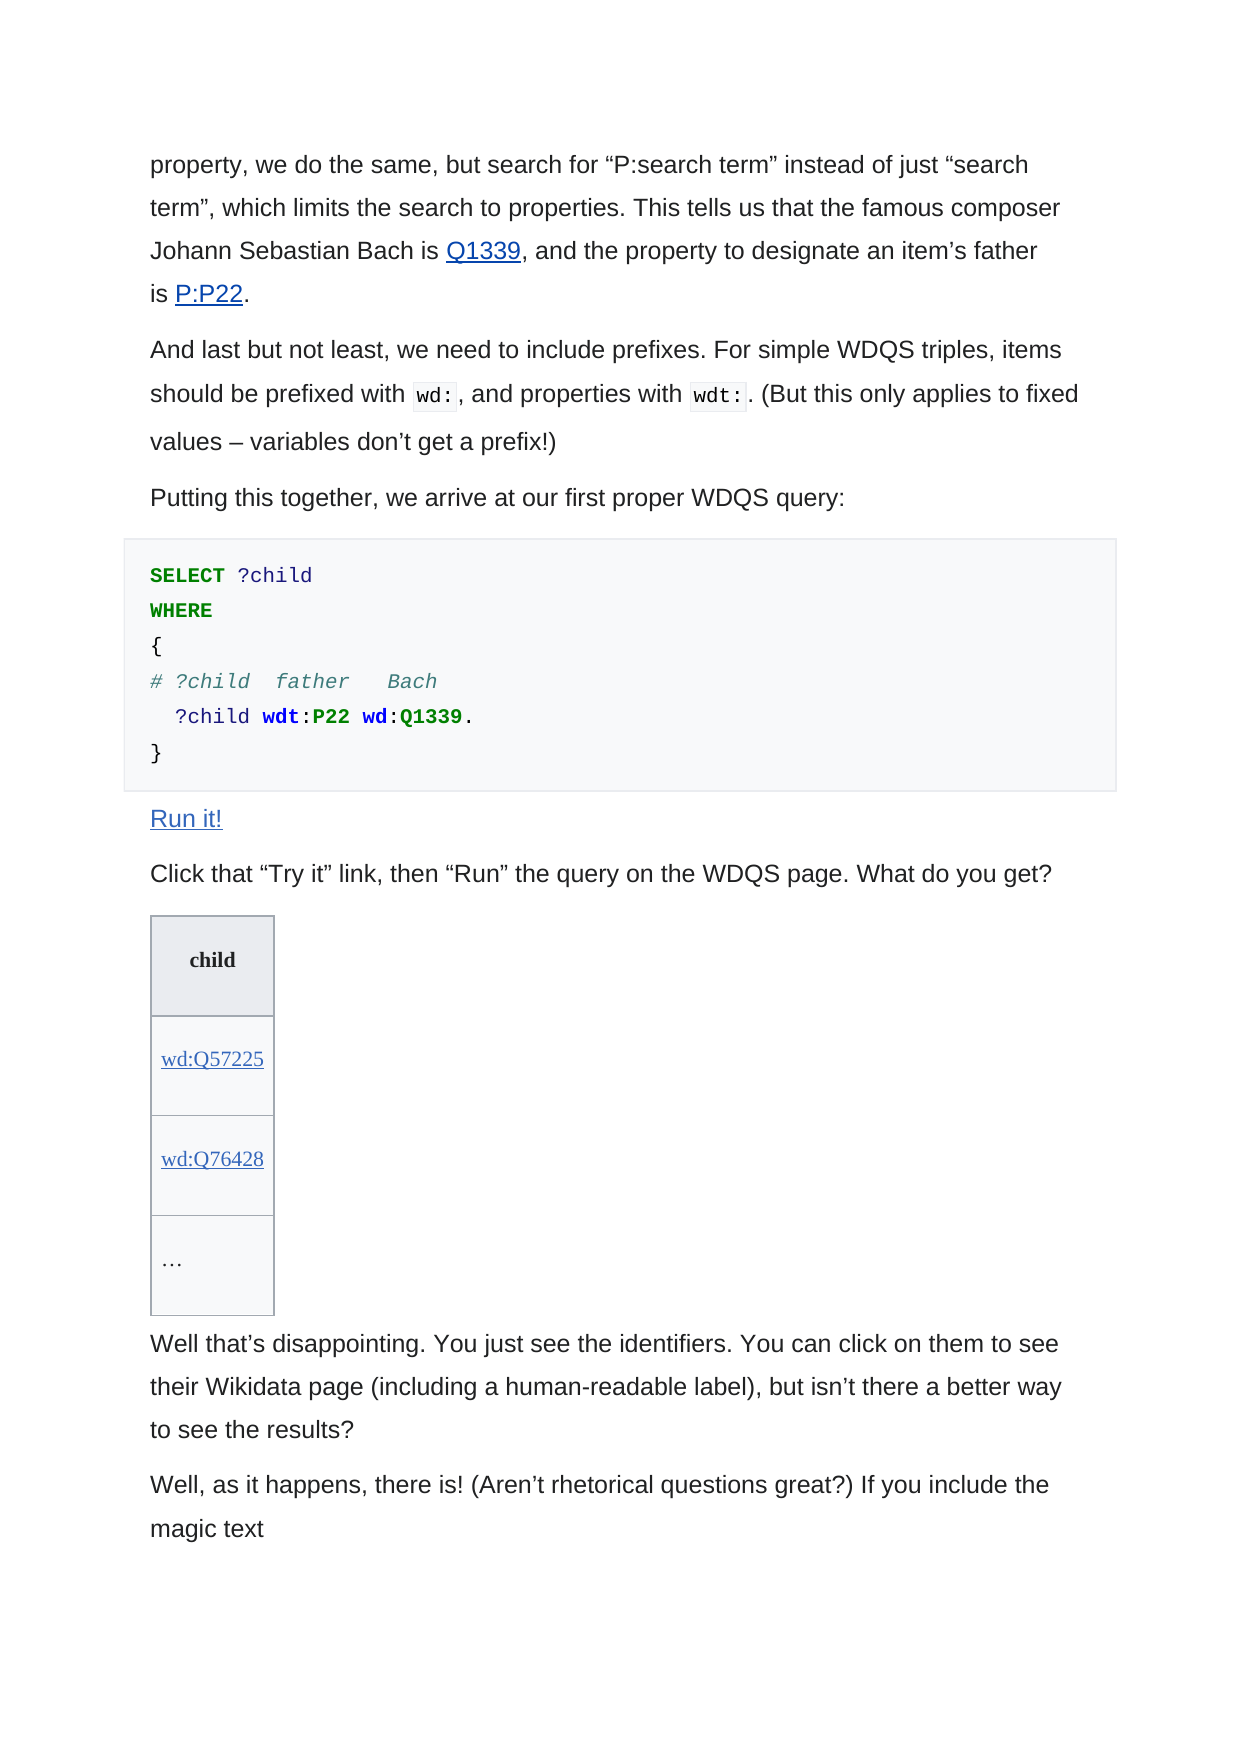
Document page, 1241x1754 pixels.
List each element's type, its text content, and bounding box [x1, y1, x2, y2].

text ?child wdt:P22 wd:Q1339. [125, 680, 1115, 715]
table_cell wd:Q76428 [152, 1116, 273, 1215]
text Well that’s disappointing. You just see the identifiers. You can click on them to see their Wikidata page (including a human-readable label), but isn’t there a better way to see the results? [150, 1329, 1090, 1444]
text { [125, 609, 1115, 644]
table_header child [152, 917, 273, 1015]
text # ?child father Bach [125, 644, 1115, 680]
text Well, as it happens, there is! (Aren’t rhetorical questions great?) If you include the magic text [150, 1471, 1090, 1542]
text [150, 150, 1090, 308]
text WHERE [125, 573, 1115, 609]
table_cell … [152, 1216, 273, 1314]
table_cell wd:Q57225 [152, 1017, 273, 1115]
text } [125, 715, 1115, 790]
text Run it! [150, 804, 1090, 832]
text Putting this together, we arrive at our first proper WDQS query: [150, 482, 1090, 511]
text Click that “Try it” link, then “Run” the query on the WDQS page. What do you get? [150, 859, 1090, 888]
text SELECT ?child [125, 540, 1115, 573]
text And last but not least, we need to include prefixes. For simple WDQS triples, items should be prefixed with wd:, and properties with wdt:. (But this only applies to fixed values – variables don’t get a prefix!) [150, 335, 1090, 456]
